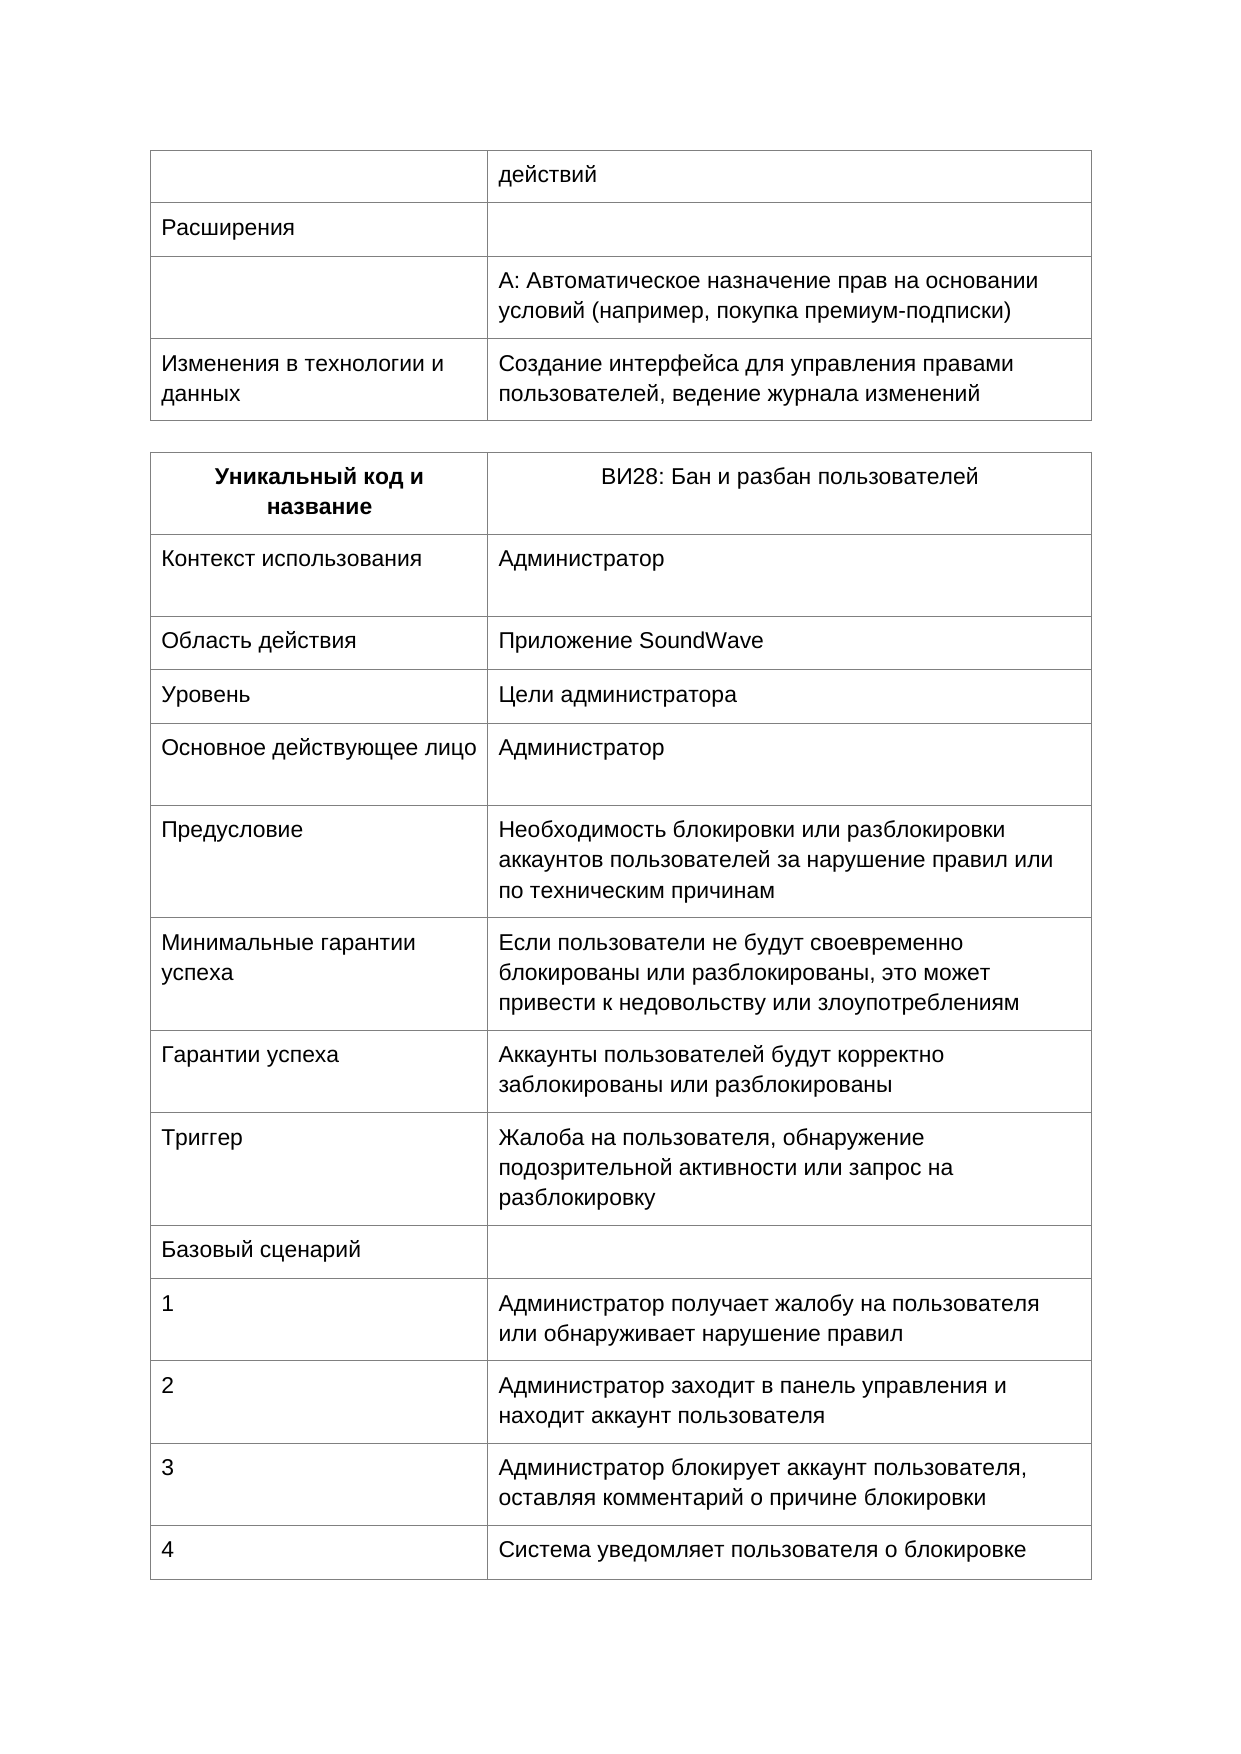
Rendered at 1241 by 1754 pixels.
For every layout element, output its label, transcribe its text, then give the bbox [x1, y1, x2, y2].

table_cell Расширения [151, 203, 487, 256]
table_cell Необходимость блокировки или разблокировки аккаунтов пользователей за нарушение правил или по техническим причинам [488, 806, 1091, 917]
table_cell Приложение SoundWave [488, 617, 1091, 669]
table_cell Администратор блокирует аккаунт пользователя, оставляя комментарий о причине блокировки [488, 1444, 1091, 1525]
table_cell Основное действующее лицо [151, 724, 487, 805]
table_header Уникальный код и название [151, 453, 487, 534]
table_cell 3 [151, 1444, 487, 1525]
table_cell Уровень [151, 670, 487, 723]
table_cell Предусловие [151, 806, 487, 917]
table_cell [151, 257, 487, 338]
table_cell 4 [151, 1526, 487, 1579]
table_cell Изменения в технологии и данных [151, 339, 487, 420]
table_cell Администратор заходит в панель управления и находит аккаунт пользователя [488, 1361, 1091, 1443]
table_cell Система уведомляет пользователя о блокировке [488, 1526, 1091, 1579]
table_cell Гарантии успеха [151, 1031, 487, 1112]
table_cell [488, 1226, 1091, 1278]
table_cell 2 [151, 1361, 487, 1443]
table_cell Если пользователи не будут своевременно блокированы или разблокированы, это может привести к недовольству или злоупотреблениям [488, 918, 1091, 1030]
table_cell Создание интерфейса для управления правами пользователей, ведение журнала изменений [488, 339, 1091, 420]
table_cell Администратор [488, 724, 1091, 805]
table_cell А: Автоматическое назначение прав на основании условий (например, покупка премиум-подписки) [488, 257, 1091, 338]
table_cell Триггер [151, 1113, 487, 1224]
table_cell Контекст использования [151, 535, 487, 616]
table_cell Область действия [151, 617, 487, 669]
table_cell Администратор [488, 535, 1091, 616]
table_cell Цели администратора [488, 670, 1091, 723]
table_header ВИ28: Бан и разбан пользователей [488, 453, 1091, 534]
table_cell Аккаунты пользователей будут корректно заблокированы или разблокированы [488, 1031, 1091, 1112]
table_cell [488, 151, 1091, 202]
table_cell Администратор получает жалобу на пользователя или обнаруживает нарушение правил [488, 1279, 1091, 1360]
table_cell Минимальные гарантии успеха [151, 918, 487, 1030]
table_cell 1 [151, 1279, 487, 1360]
table_cell 5 [151, 151, 487, 202]
table_cell Жалоба на пользователя, обнаружение подозрительной активности или запрос на разблокировку [488, 1113, 1091, 1224]
table_cell Базовый сценарий [151, 1226, 487, 1278]
table_cell [488, 203, 1091, 256]
